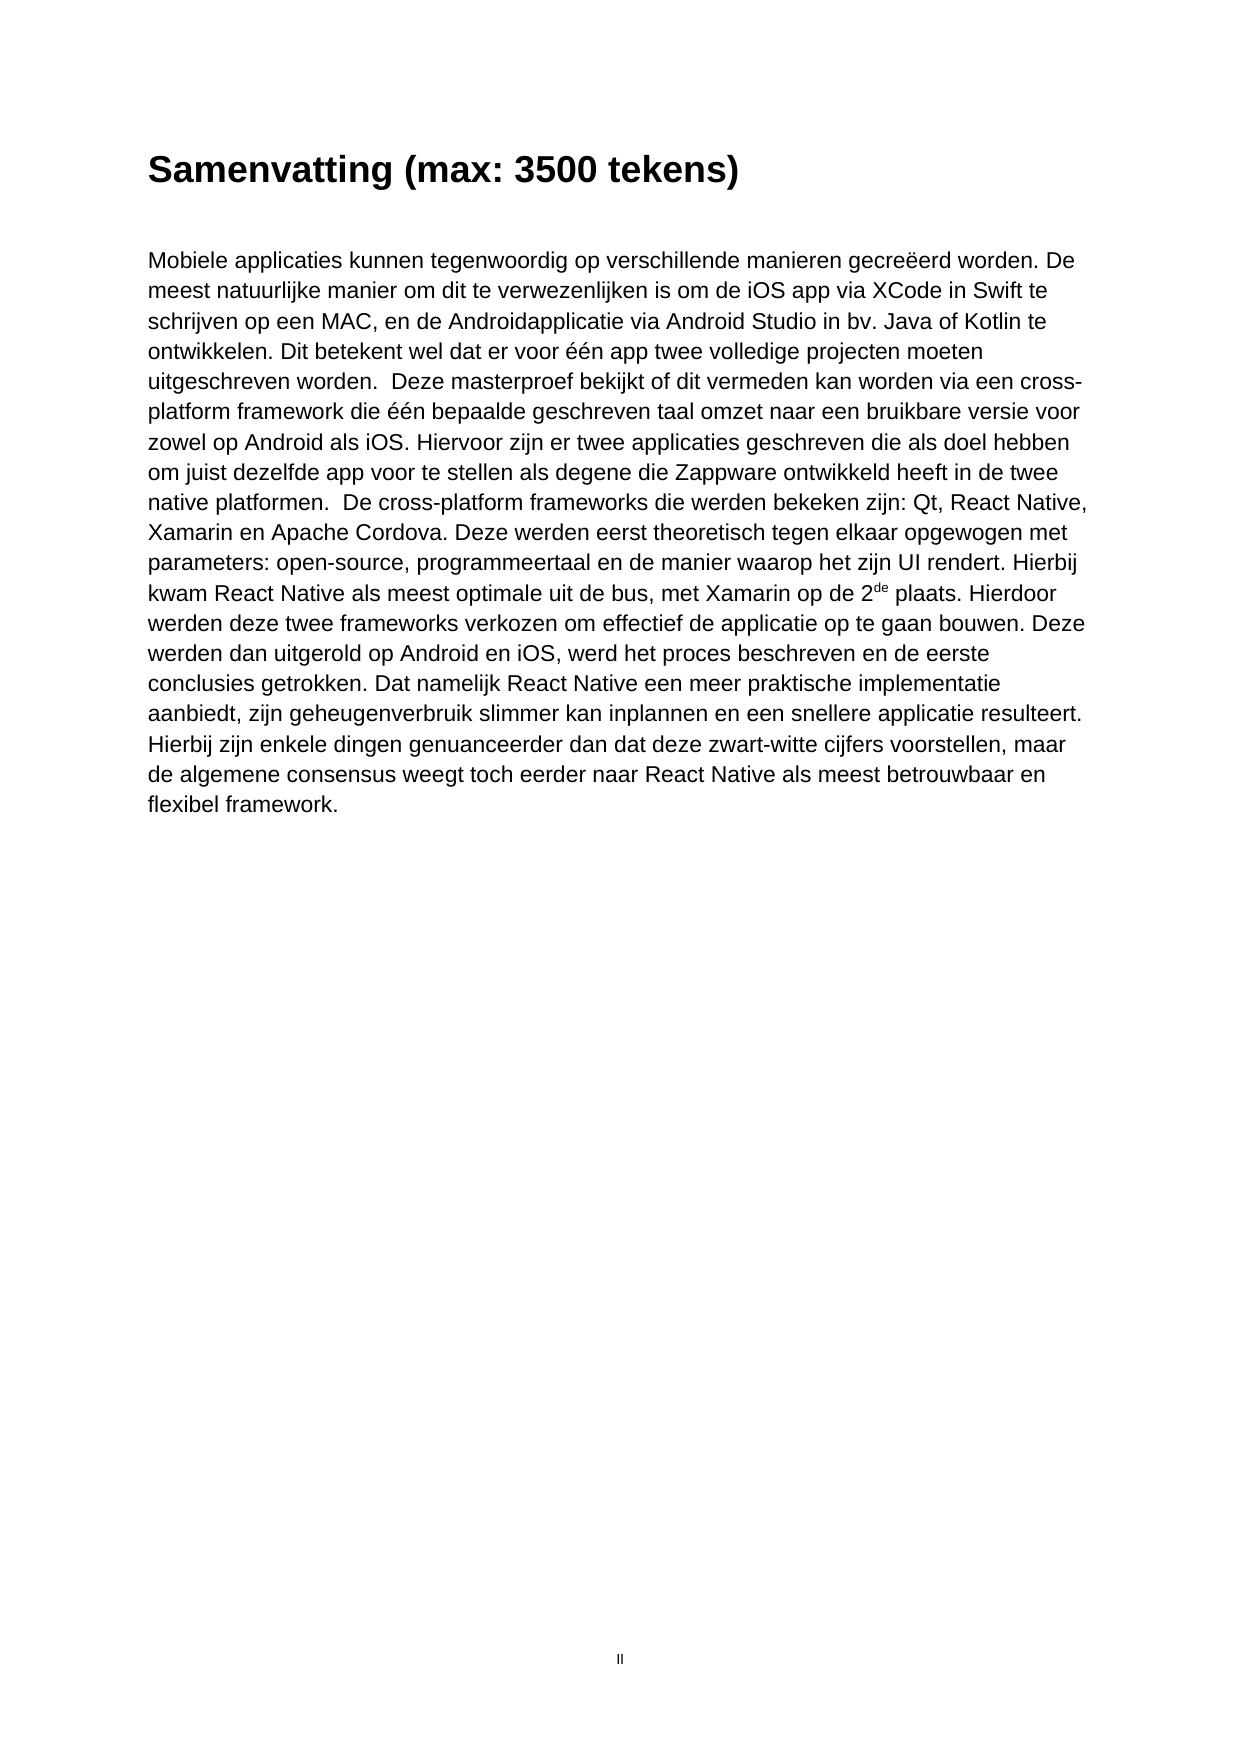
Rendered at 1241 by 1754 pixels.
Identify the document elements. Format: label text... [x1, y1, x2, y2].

text Mobiele applicaties kunnen tegenwoordig op verschillende manieren gecreëerd worden. De meest natuurlijke manier om dit te verwezenlijken is om de iOS app via XCode in Swift te schrijven op een MAC, en de Androidapplicatie via Android Studio in bv. Java of Kotlin te ontwikkelen. Dit betekent wel dat er voor één app twee volledige projecten moeten uitgeschreven worden. Deze masterproef bekijkt of dit vermeden kan worden via een cross-platform framework die één bepaalde geschreven taal omzet naar een bruikbare versie voor zowel op Android als iOS. Hiervoor zijn er twee applicaties geschreven die als doel hebben om juist dezelfde app voor te stellen als degene die Zappware ontwikkeld heeft in de twee native platformen. De cross-platform frameworks die werden bekeken zijn: Qt, React Native, Xamarin en Apache Cordova. Deze werden eerst theoretisch tegen elkaar opgewogen met parameters: open-source, programmeertaal en de manier waarop het zijn UI rendert. Hierbij kwam React Native als meest optimale uit de bus, met Xamarin op de 2de plaats. Hierdoor werden deze twee frameworks verkozen om effectief de applicatie op te gaan bouwen. Deze werden dan uitgerold op Android en iOS, werd het proces beschreven en de eerste conclusies getrokken. Dat namelijk React Native een meer praktische implementatie aanbiedt, zijn geheugenverbruik slimmer kan inplannen en een snellere applicatie resulteert. Hierbij zijn enkele dingen genuanceerder dan dat deze zwart-witte cijfers voorstellen, maar de algemene consensus weegt toch eerder naar React Native als meest betrouwbaar en flexibel framework. [148, 247, 1092, 817]
text Samenvatting (max: 3500 tekens) [148, 148, 1092, 191]
